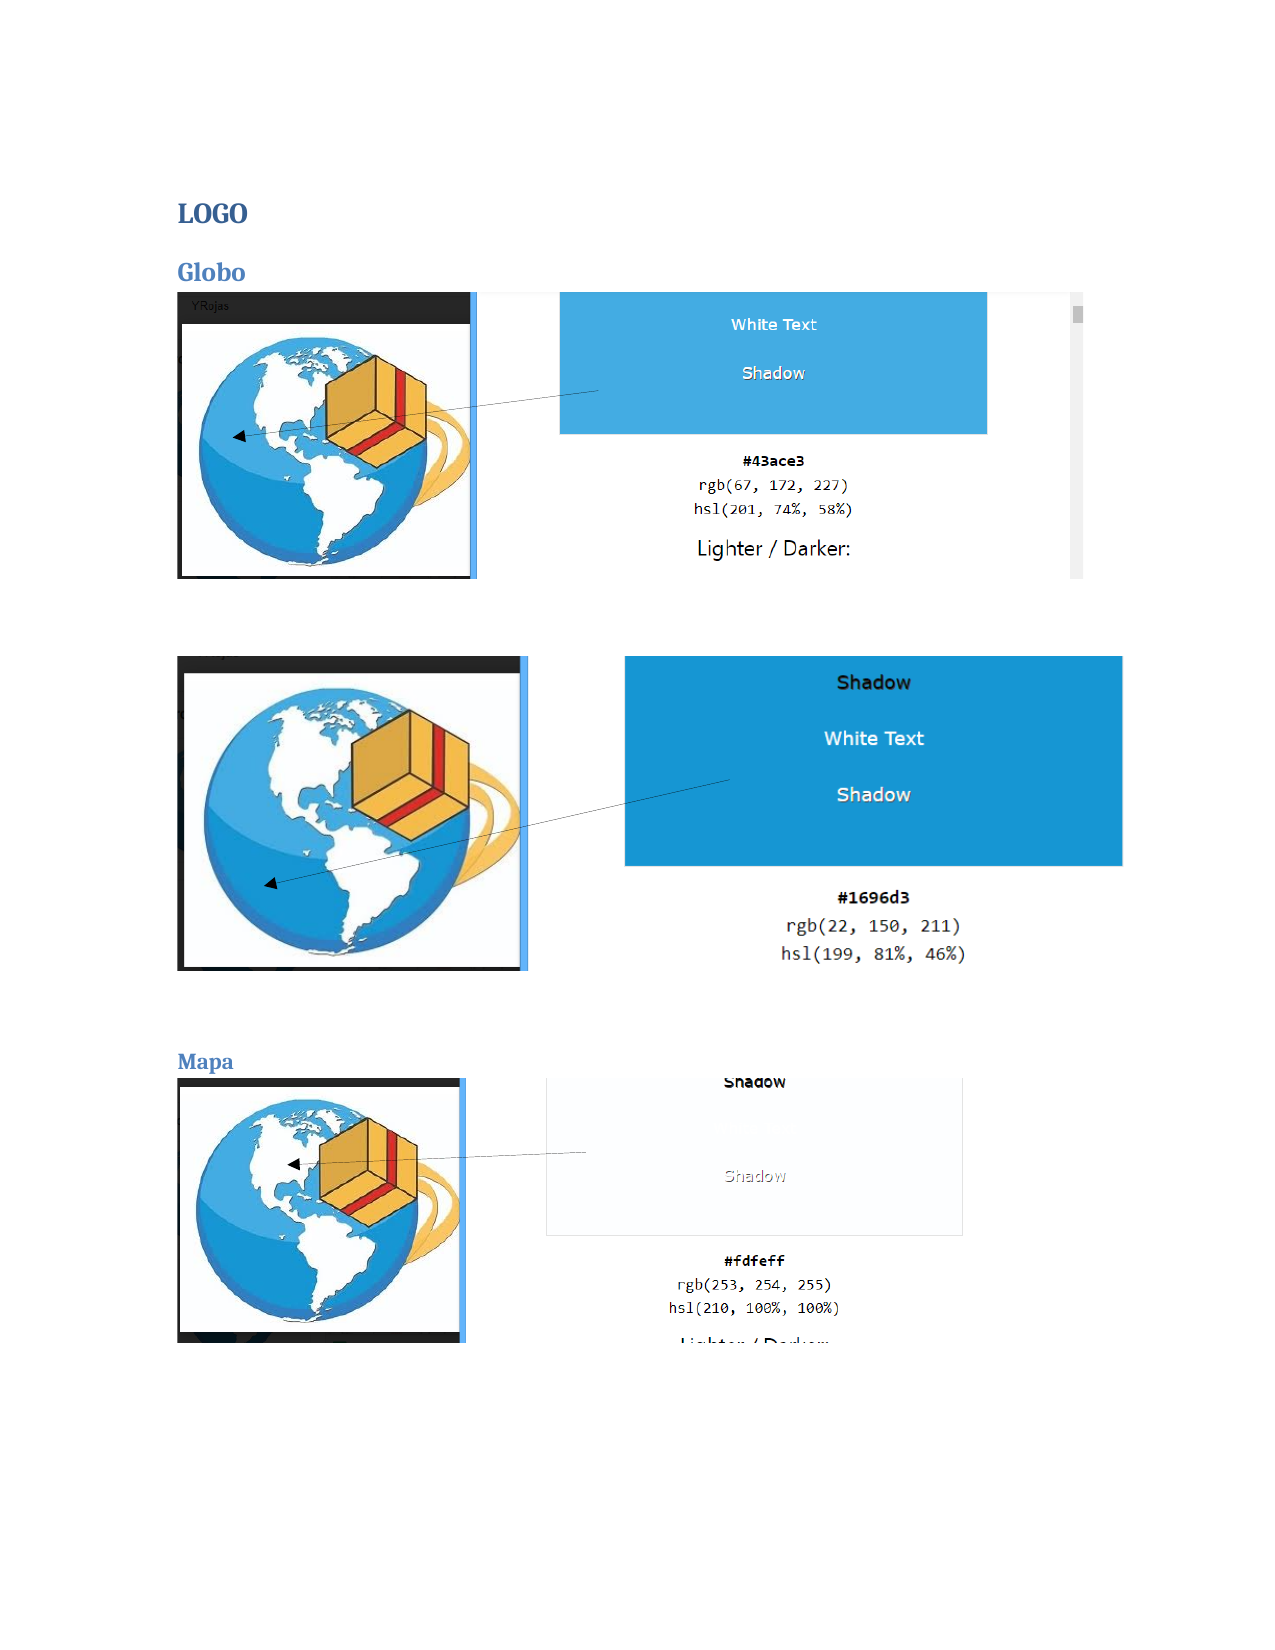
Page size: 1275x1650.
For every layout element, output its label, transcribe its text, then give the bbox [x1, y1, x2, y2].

picture [177, 656, 1142, 971]
subtitle Mapa [177, 1049, 1098, 1075]
picture [177, 292, 1084, 579]
subtitle LOGO [177, 198, 1098, 231]
picture [177, 1078, 964, 1343]
subtitle Globo [177, 257, 1098, 288]
